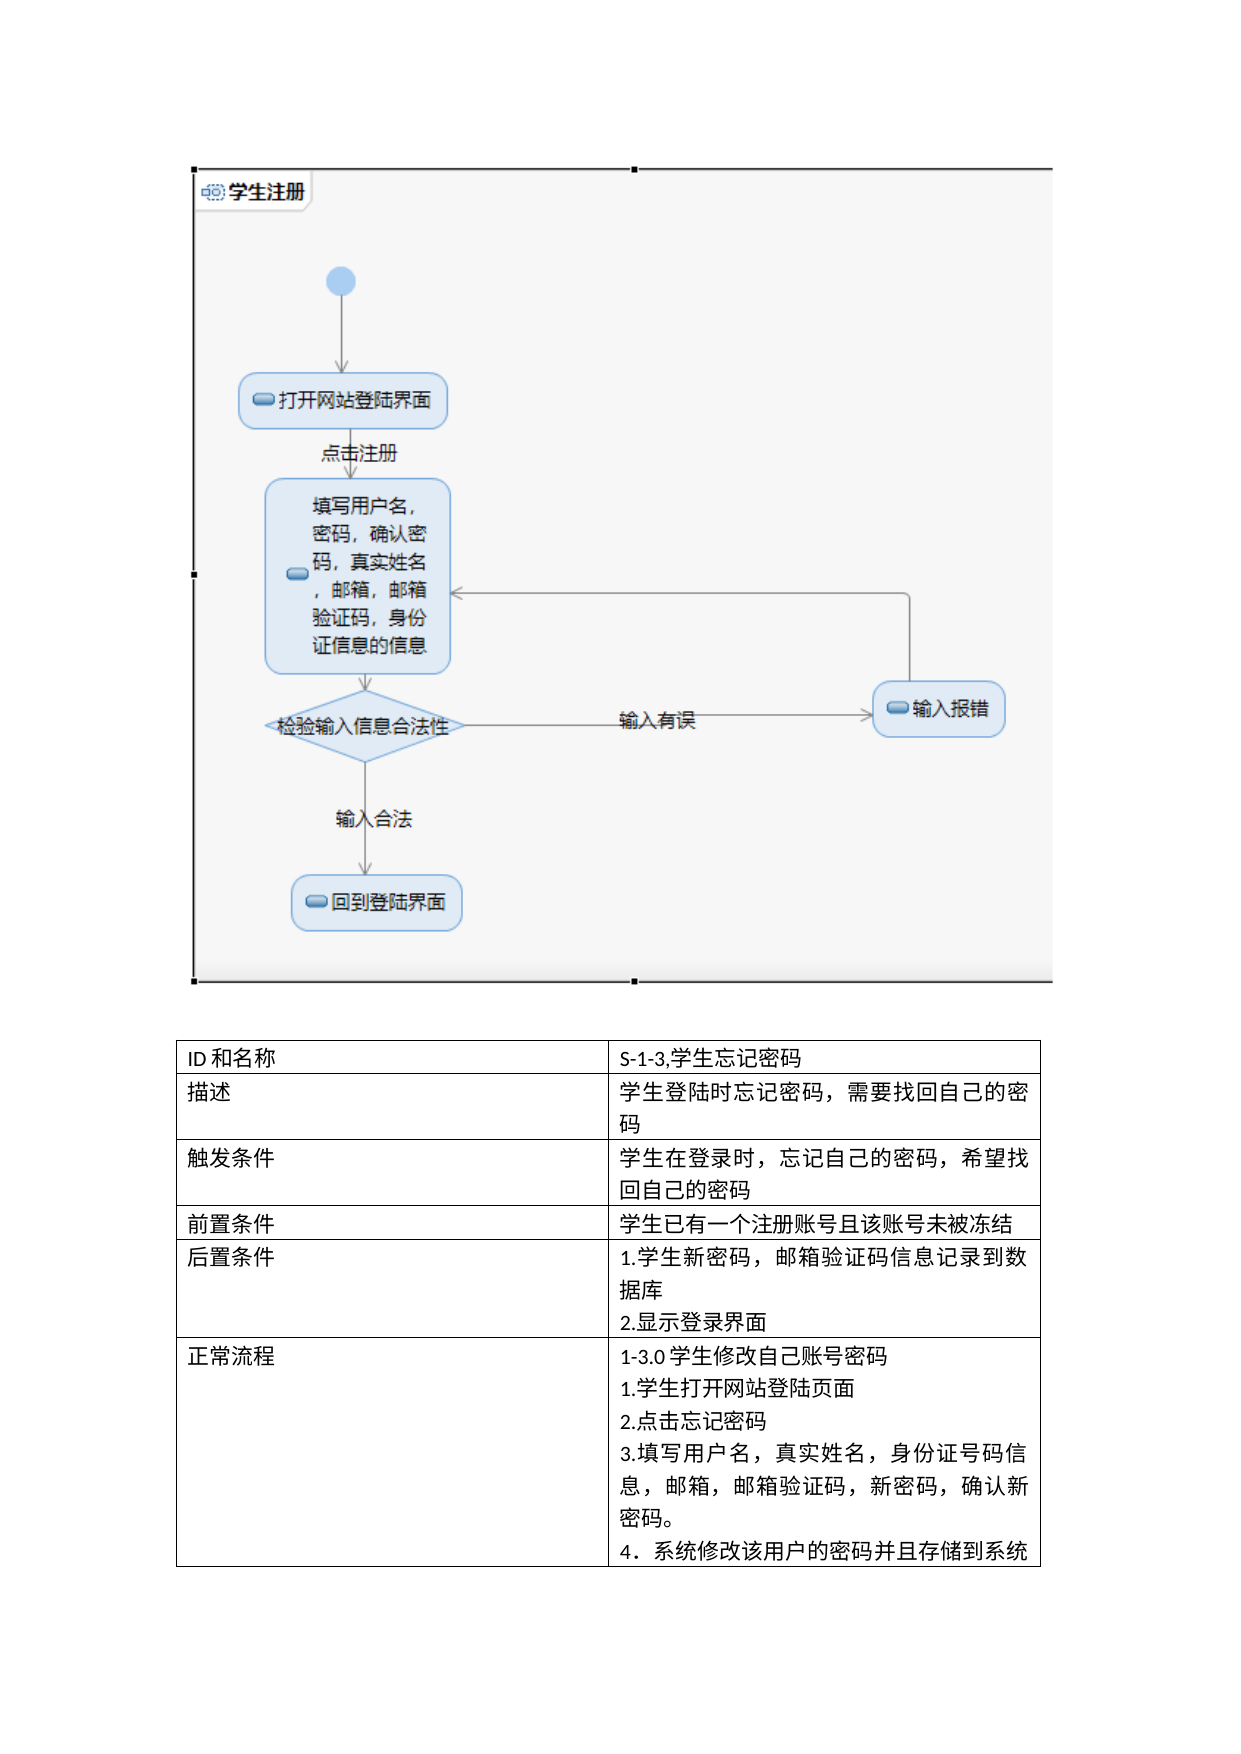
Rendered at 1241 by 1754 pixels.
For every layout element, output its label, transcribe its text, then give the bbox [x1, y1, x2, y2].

table_cell 1.学生新密码，邮箱验证码信息记录到数据库 2.显示登录界面 [609, 1240, 1040, 1337]
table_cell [609, 1338, 1040, 1566]
table_cell 学生登陆时忘记密码，需要找回自己的密码 [609, 1074, 1040, 1139]
table_cell 触发条件 [177, 1140, 608, 1205]
table_cell 学生在登录时，忘记自己的密码，希望找回自己的密码 [609, 1140, 1040, 1205]
table_cell 后置条件 [177, 1240, 608, 1337]
table_cell 正常流程 [177, 1338, 608, 1566]
table_header ID和名称 [177, 1041, 608, 1073]
table_cell 描述 [177, 1074, 608, 1139]
picture [187, 162, 1053, 989]
table_cell 学生已有一个注册账号且该账号未被冻结 [609, 1206, 1040, 1239]
table_header S-1-3,学生忘记密码 [609, 1041, 1040, 1073]
table_cell 前置条件 [177, 1206, 608, 1239]
